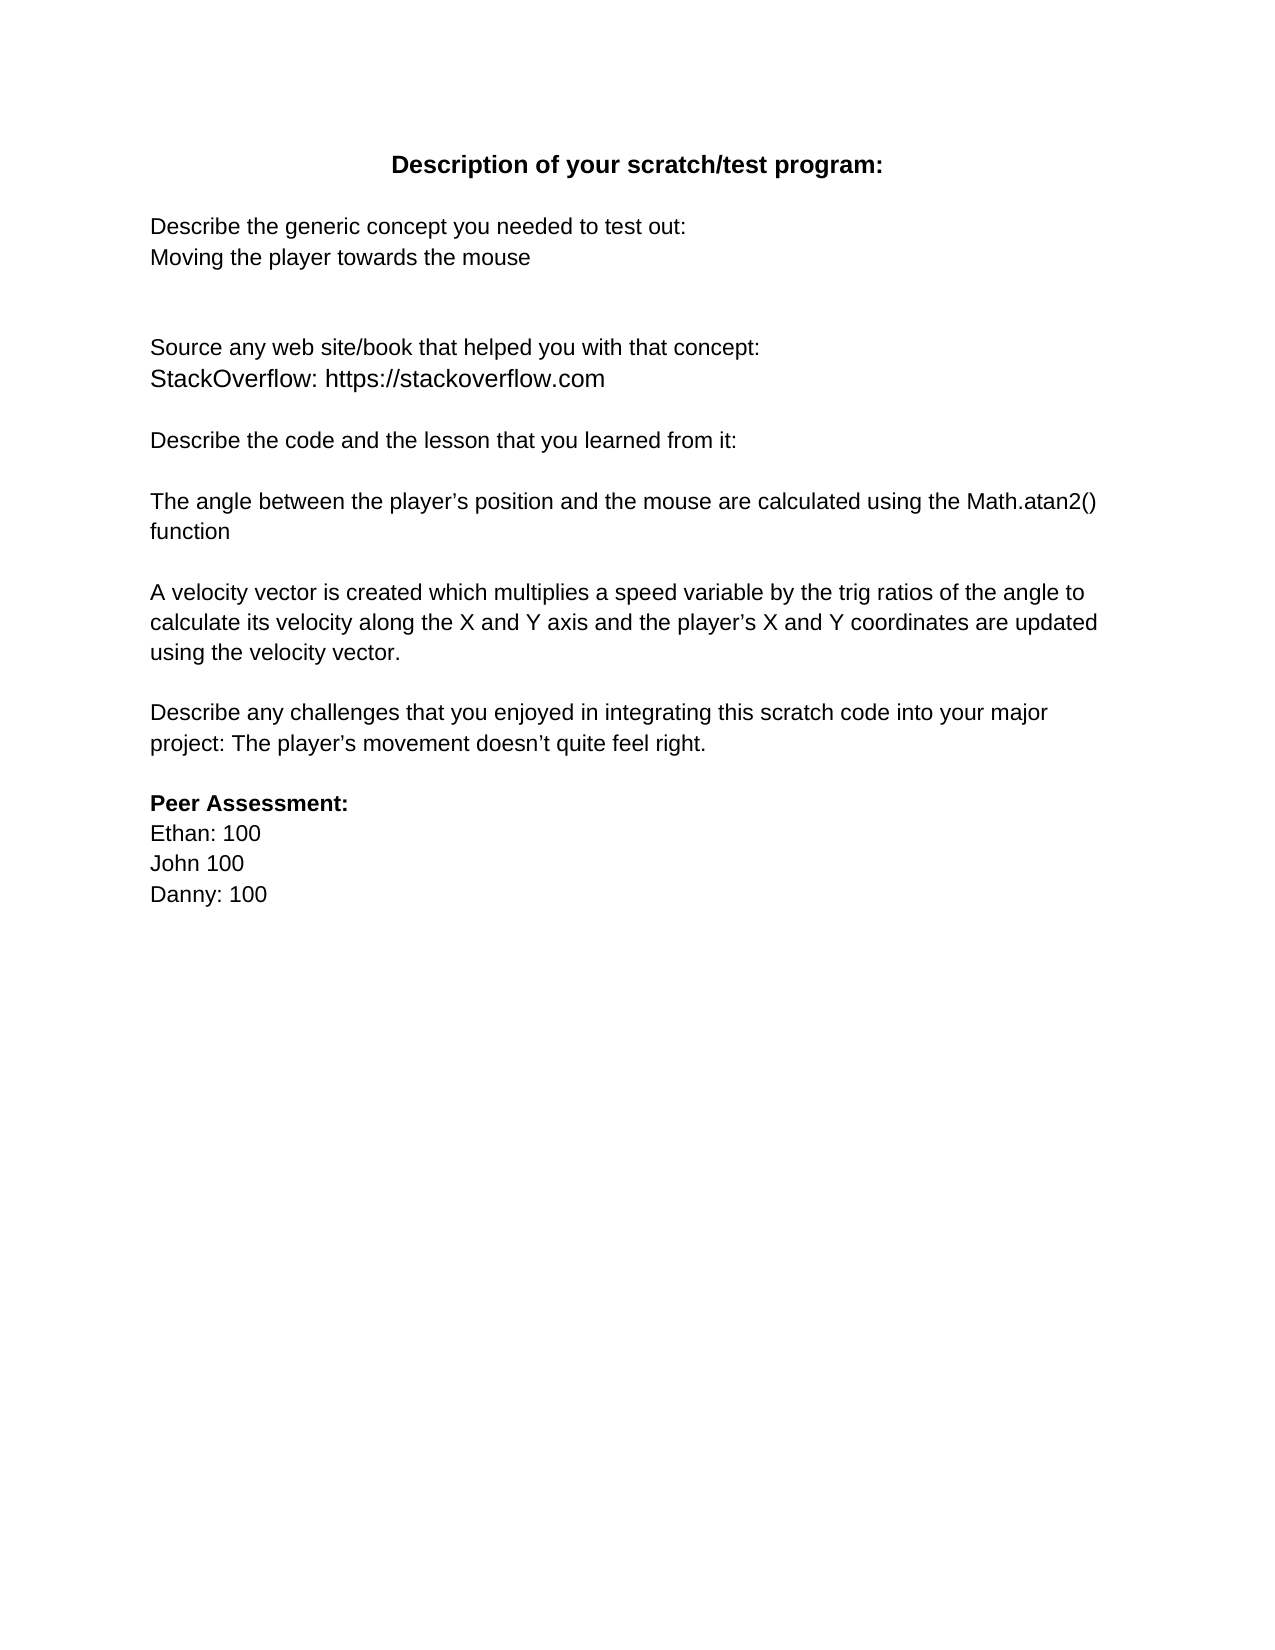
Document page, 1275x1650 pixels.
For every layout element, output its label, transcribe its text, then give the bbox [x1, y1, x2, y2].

text Describe any challenges that you enjoyed in integrating this scratch code into your major project: The player’s movement doesn’t quite feel right. [150, 699, 1125, 756]
text Moving the player towards the mouse [150, 243, 1125, 270]
text The angle between the player’s position and the mouse are calculated using the Math.atan2() function [150, 488, 1125, 544]
text Description of your scratch/test program: [150, 150, 1125, 179]
text A velocity vector is created which multiplies a speed variable by the trig ratios of the angle to calculate its velocity along the X and Y axis and the player’s X and Y coordinates are updated using the velocity vector. [150, 578, 1125, 665]
text John 100 [150, 850, 1125, 877]
text Describe the code and the lesson that you learned from it: [150, 427, 1125, 454]
text Peer Assessment: [150, 790, 1125, 816]
text Danny: 100 [150, 881, 1125, 907]
text Source any web site/book that helped you with that concept: [150, 334, 1125, 360]
text Ethan: 100 [150, 820, 1125, 847]
text Describe the generic concept you needed to test out: [150, 213, 1125, 239]
text StackOverflow: https://stackoverflow.com [150, 364, 1125, 393]
